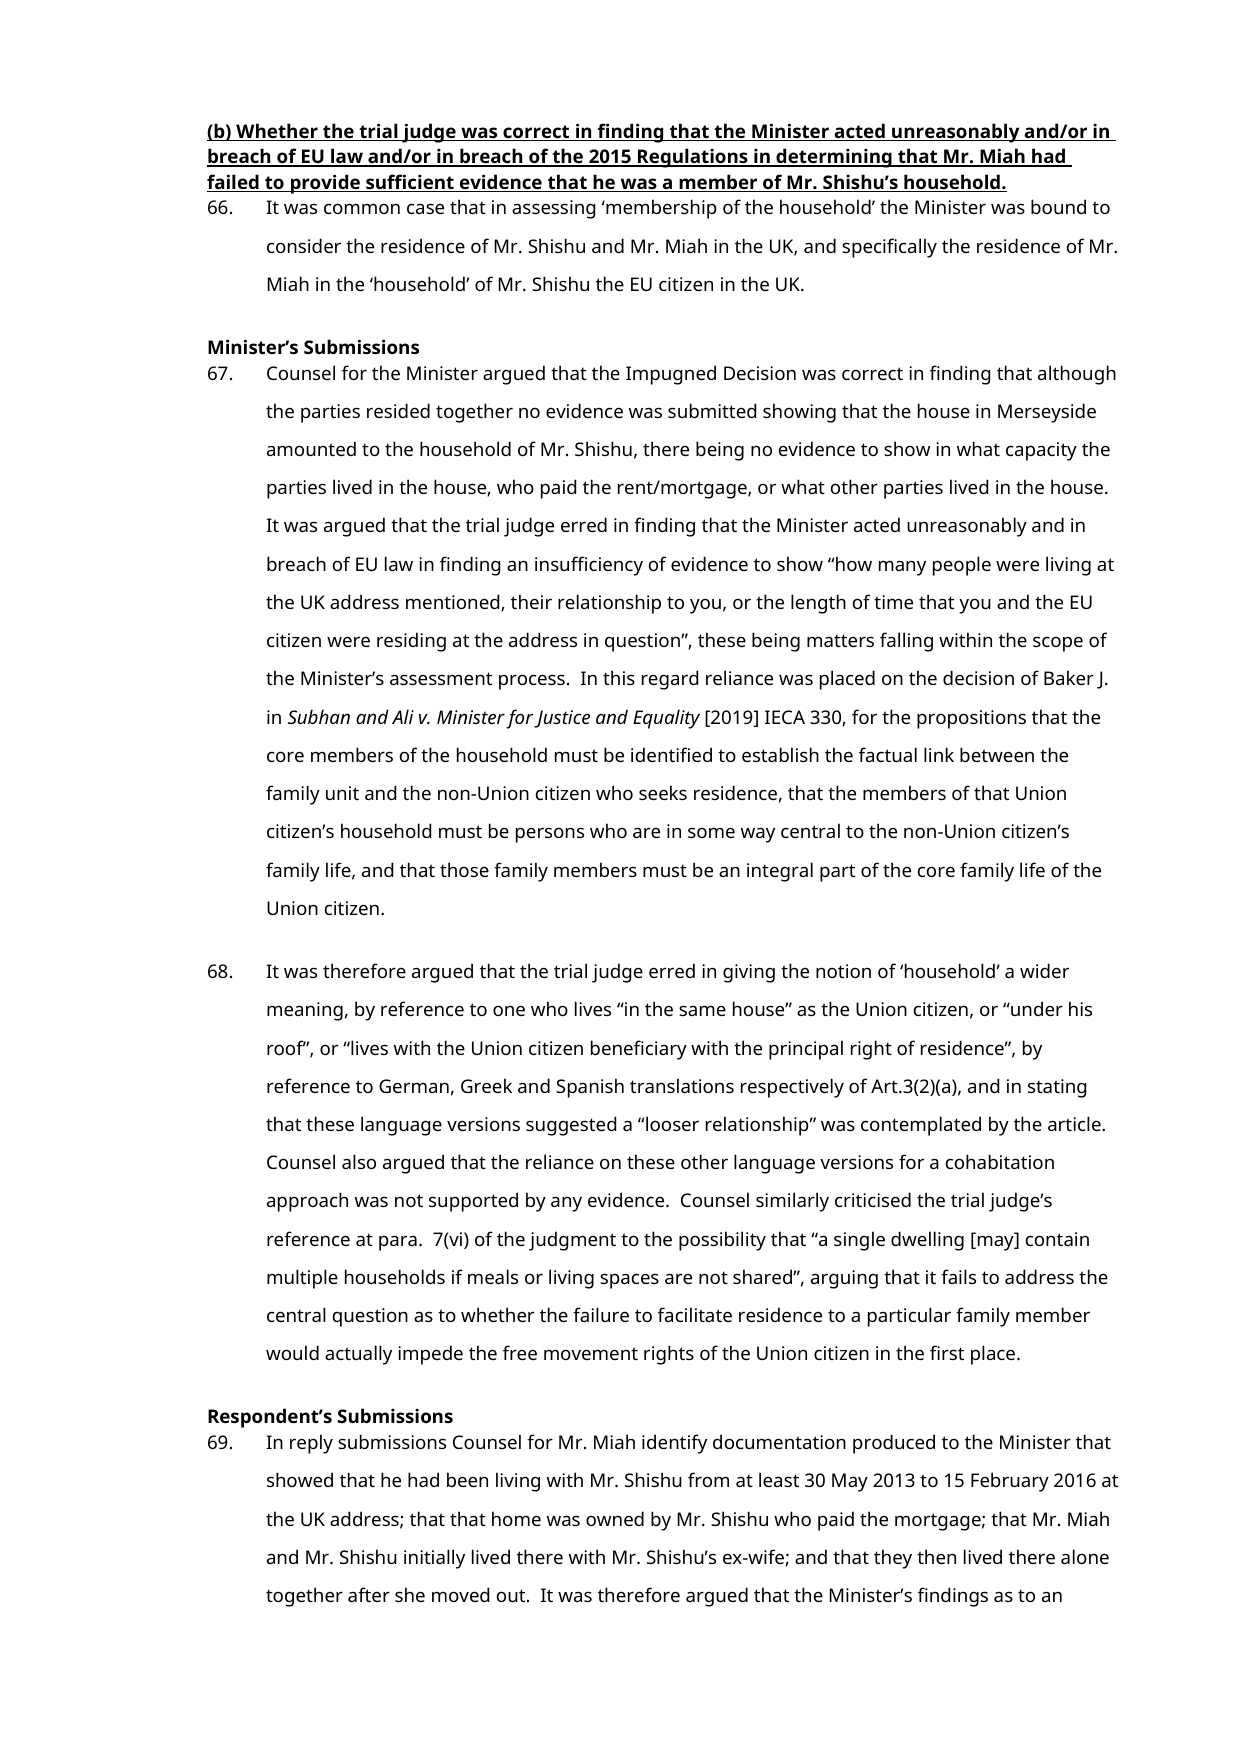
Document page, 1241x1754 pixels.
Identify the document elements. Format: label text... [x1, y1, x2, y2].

text 67. Counsel for the Minister argued that the Impugned Decision was correct in finding that although the parties resided together no evidence was submitted showing that the house in Merseyside amounted to the household of Mr. Shishu, there being no evidence to show in what capacity the parties lived in the house, who paid the rent/mortgage, or what other parties lived in the house. It was argued that the trial judge erred in finding that the Minister acted unreasonably and in breach of EU law in finding an insufficiency of evidence to show “how many people were living at the UK address mentioned, their relationship to you, or the length of time that you and the EU citizen were residing at the address in question”, these being matters falling within the scope of the Minister’s assessment process. In this regard reliance was placed on the decision of Baker J. in Subhan and Ali v. Minister for Justice and Equality [2019] IECA 330, for the propositions that the core members of the household must be identified to establish the factual link between the family unit and the non-Union citizen who seeks residence, that the members of that Union citizen’s household must be persons who are in some way central to the non-Union citizen’s family life, and that those family members must be an integral part of the core family life of the Union citizen. [207, 360, 1122, 921]
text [207, 1429, 1122, 1608]
subtitle (b) Whether the trial judge was correct in finding that the Minister acted unreasonably and/or in breach of EU law and/or in breach of the 2015 Regulations in determining that Mr. Miah had failed to provide sufficient evidence that he was a member of Mr. Shishu’s household. [207, 118, 1122, 195]
text 66. It was common case that in assessing ‘membership of the household’ the Minister was bound to consider the residence of Mr. Shishu and Mr. Miah in the UK, and specifically the residence of Mr. Miah in the ‘household’ of Mr. Shishu the EU citizen in the UK. [207, 195, 1122, 297]
text 68. It was therefore argued that the trial judge erred in giving the notion of ‘household’ a wider meaning, by reference to one who lives “in the same house” as the Union citizen, or “under his roof”, or “lives with the Union citizen beneficiary with the principal right of residence”, by reference to German, Greek and Spanish translations respectively of Art.3(2)(a), and in stating that these language versions suggested a “looser relationship” was contemplated by the article. Counsel also argued that the reliance on these other language versions for a cohabitation approach was not supported by any evidence. Counsel similarly criticised the trial judge’s reference at para. 7(vi) of the judgment to the possibility that “a single dwelling [may] contain multiple households if meals or living spaces are not shared”, arguing that it fails to address the central question as to whether the failure to facilitate residence to a particular family member would actually impede the free movement rights of the Union citizen in the first place. [207, 958, 1122, 1366]
subtitle Respondent’s Submissions [207, 1404, 1122, 1429]
subtitle Minister’s Submissions [207, 334, 1122, 360]
